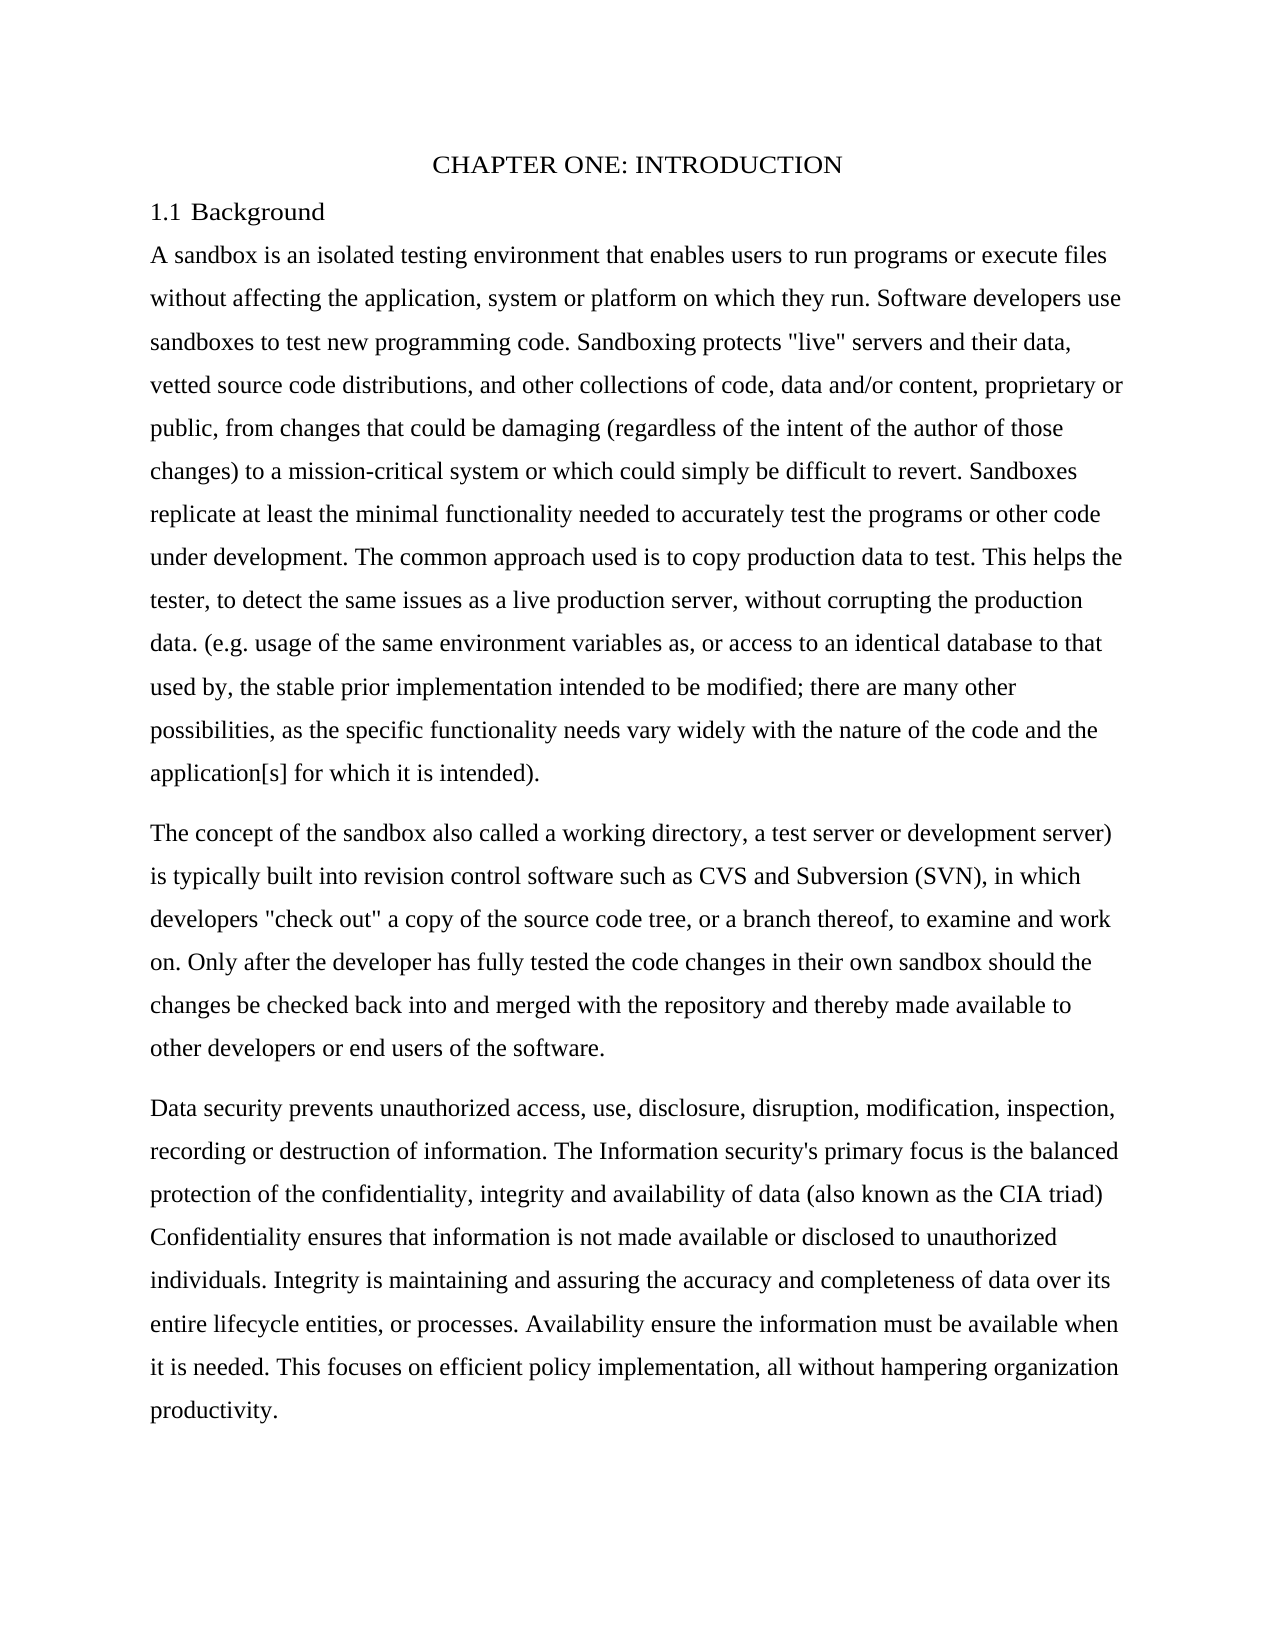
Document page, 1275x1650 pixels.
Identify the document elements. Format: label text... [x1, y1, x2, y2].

subtitle Background [150, 197, 1125, 226]
text Data security prevents unauthorized access, use, disclosure, disruption, modification, inspection, recording or destruction of information. The Information security's primary focus is the balanced protection of the confidentiality, integrity and availability of data (also known as the CIA triad) Confidentiality ensures that information is not made available or disclosed to unauthorized individuals. Integrity is maintaining and assuring the accuracy and completeness of data over its entire lifecycle entities, or processes. Availability ensure the information must be available when it is needed. This focuses on efficient policy implementation, all without hampering organization productivity. [150, 1093, 1125, 1424]
text A sandbox is an isolated testing environment that enables users to run programs or execute files without affecting the application, system or platform on which they run. Software developers use sandboxes to test new programming code. Sandboxing protects "live" servers and their data, vetted source code distributions, and other collections of code, data and/or content, proprietary or public, from changes that could be damaging (regardless of the intent of the author of those changes) to a mission-critical system or which could simply be difficult to revert. Sandboxes replicate at least the minimal functionality needed to accurately test the programs or other code under development. The common approach used is to copy production data to test. This helps the tester, to detect the same issues as a live production server, without corrupting the production data. (e.g. usage of the same environment variables as, or access to an identical database to that used by, the stable prior implementation intended to be modified; there are many other possibilities, as the specific functionality needs vary widely with the nature of the code and the application[s] for which it is intended). [150, 240, 1125, 787]
subtitle CHAPTER ONE: INTRODUCTION [150, 150, 1125, 179]
text The concept of the sandbox also called a working directory, a test server or development server) is typically built into revision control software such as CVS and Subversion (SVN), in which developers "check out" a copy of the source code tree, or a branch thereof, to examine and work on. Only after the developer has fully tested the code changes in their own sandbox should the changes be checked back into and merged with the repository and thereby made available to other developers or end users of the software. [150, 818, 1125, 1062]
